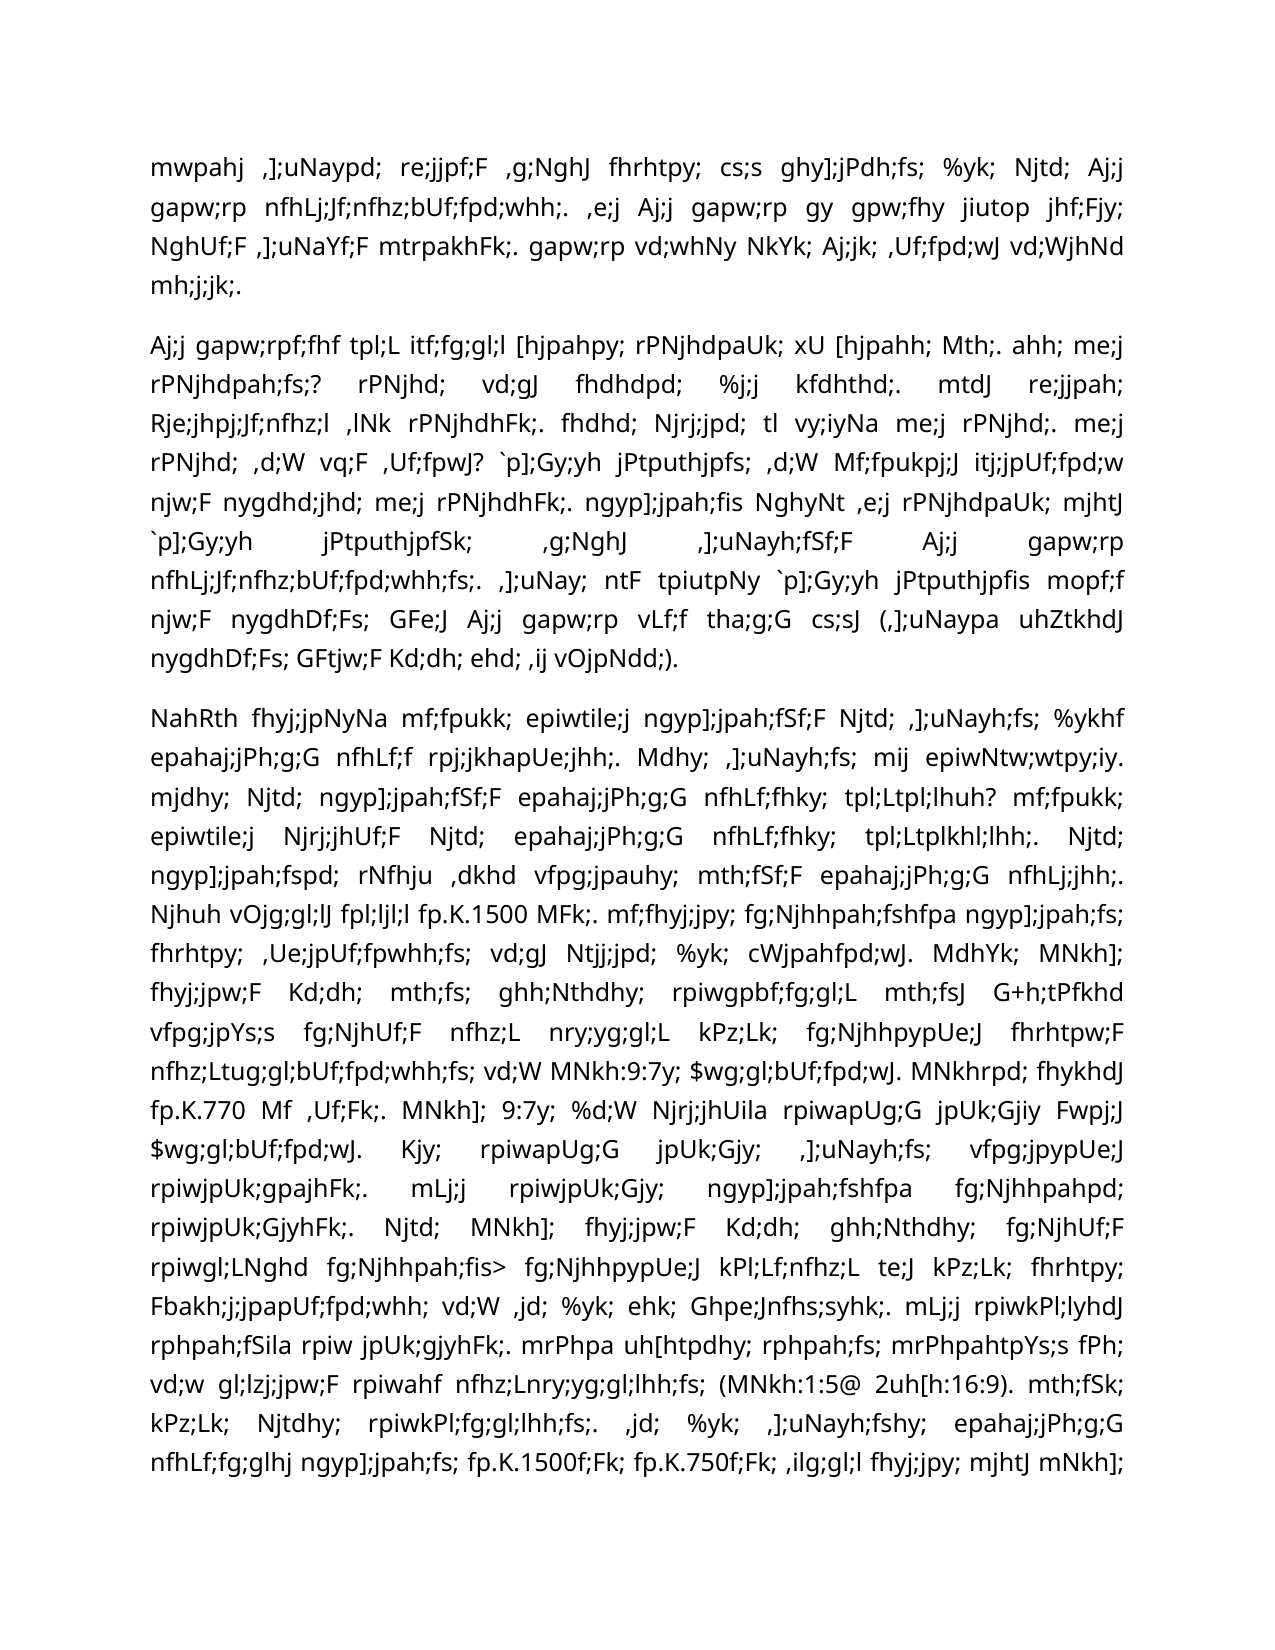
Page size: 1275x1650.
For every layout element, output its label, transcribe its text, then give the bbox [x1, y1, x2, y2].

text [150, 150, 1125, 302]
text Aj;j gapw;rpf;fhf tpl;L itf;fg;gl;l [hjpahpy; rPNjhdpaUk; xU [hjpahh; Mth;. ahh; me;j rPNjhdpah;fs;? rPNjhd; vd;gJ fhdhdpd; %j;j kfdhthd;. mtdJ re;jjpah; Rje;jhpj;Jf;nfhz;l ,lNk rPNjhdhFk;. fhdhd; Njrj;jpd; tl vy;iyNa me;j rPNjhd;. me;j rPNjhd; ,d;W vq;F ,Uf;fpwJ? `p];Gy;yh jPtputhjpfs; ,d;W Mf;fpukpj;J itj;jpUf;fpd;w njw;F nygdhd;jhd; me;j rPNjhdhFk;. ngyp];jpah;fis NghyNt ,e;j rPNjhdpaUk; mjhtJ `p];Gy;yh jPtputhjpfSk; ,g;NghJ ,];uNayh;fSf;F Aj;j gapw;rp nfhLj;Jf;nfhz;bUf;fpd;whh;fs;. ,];uNay; ntF tpiutpNy `p];Gy;yh jPtputhjpfis mopf;f njw;F nygdhDf;Fs; GFe;J Aj;j gapw;rp vLf;f tha;g;G cs;sJ (,];uNaypa uhZtkhdJ nygdhDf;Fs; GFtjw;F Kd;dh; ehd; ,ij vOjpNdd;). [150, 327, 1125, 675]
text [150, 701, 1125, 1479]
